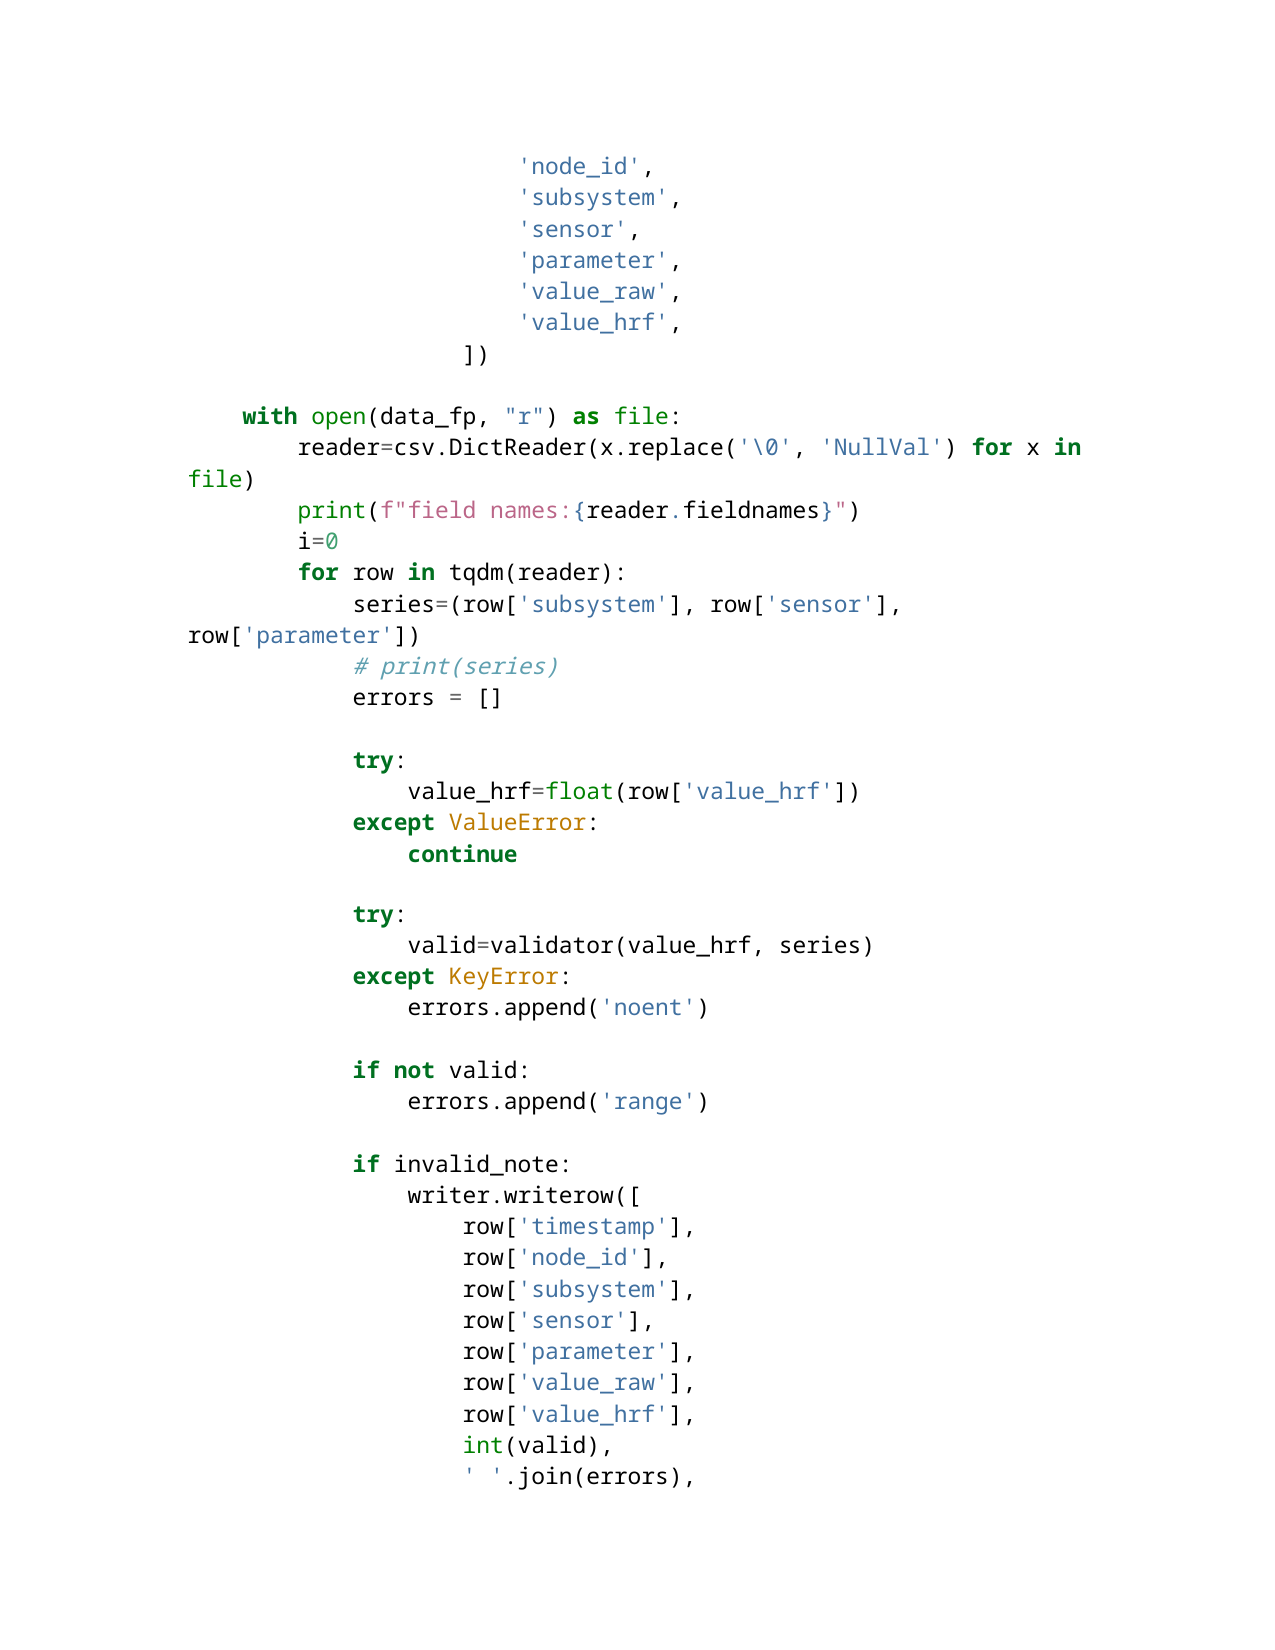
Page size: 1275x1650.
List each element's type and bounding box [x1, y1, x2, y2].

text [187, 150, 1087, 1491]
